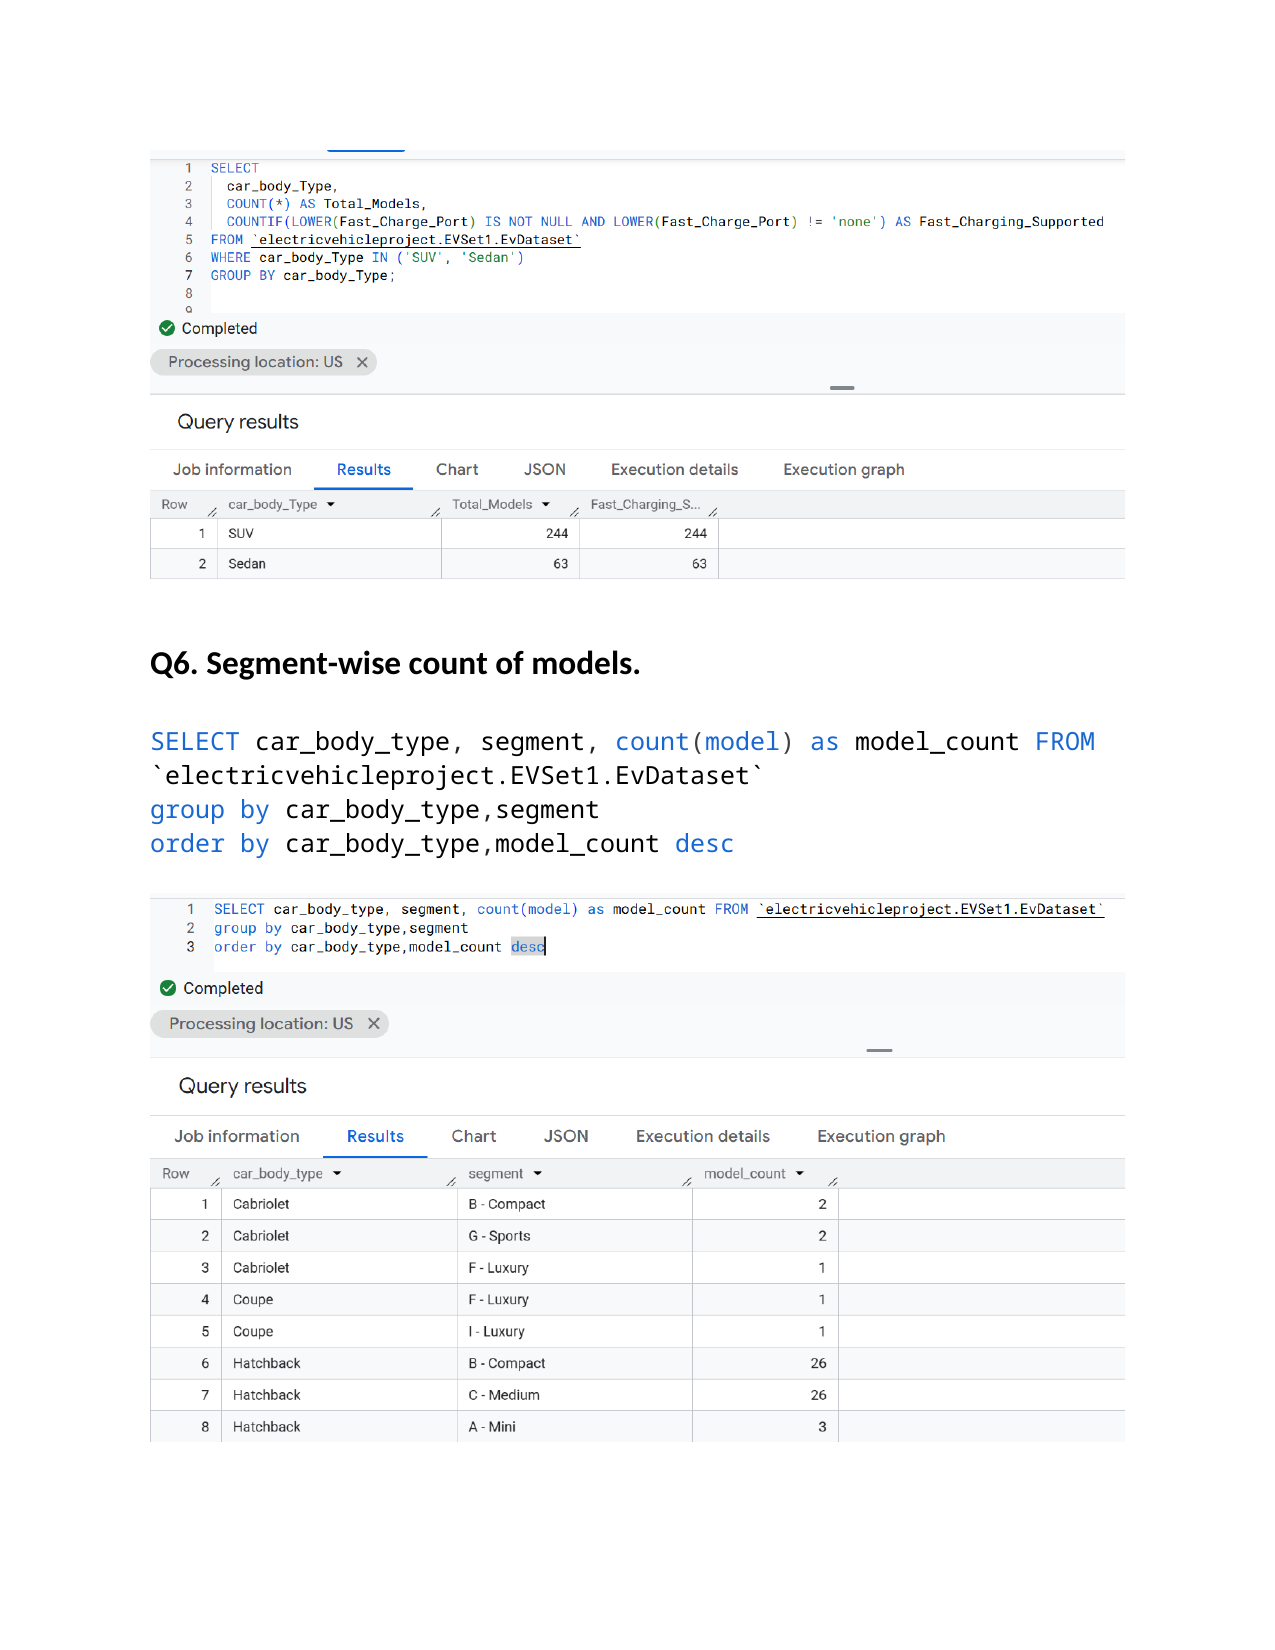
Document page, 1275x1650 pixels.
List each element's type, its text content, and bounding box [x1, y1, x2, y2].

picture [150, 150, 1125, 608]
text order by car_body_type,model_count desc [150, 826, 1125, 860]
text Q6. Segment-wise count of models. [150, 642, 1125, 683]
picture [150, 893, 1125, 1457]
text SELECT car_body_type, segment, count(model) as model_count FROM `electricvehicleproject.EVSet1.EvDataset` [150, 723, 1125, 792]
text group by car_body_type,segment [150, 792, 1125, 826]
